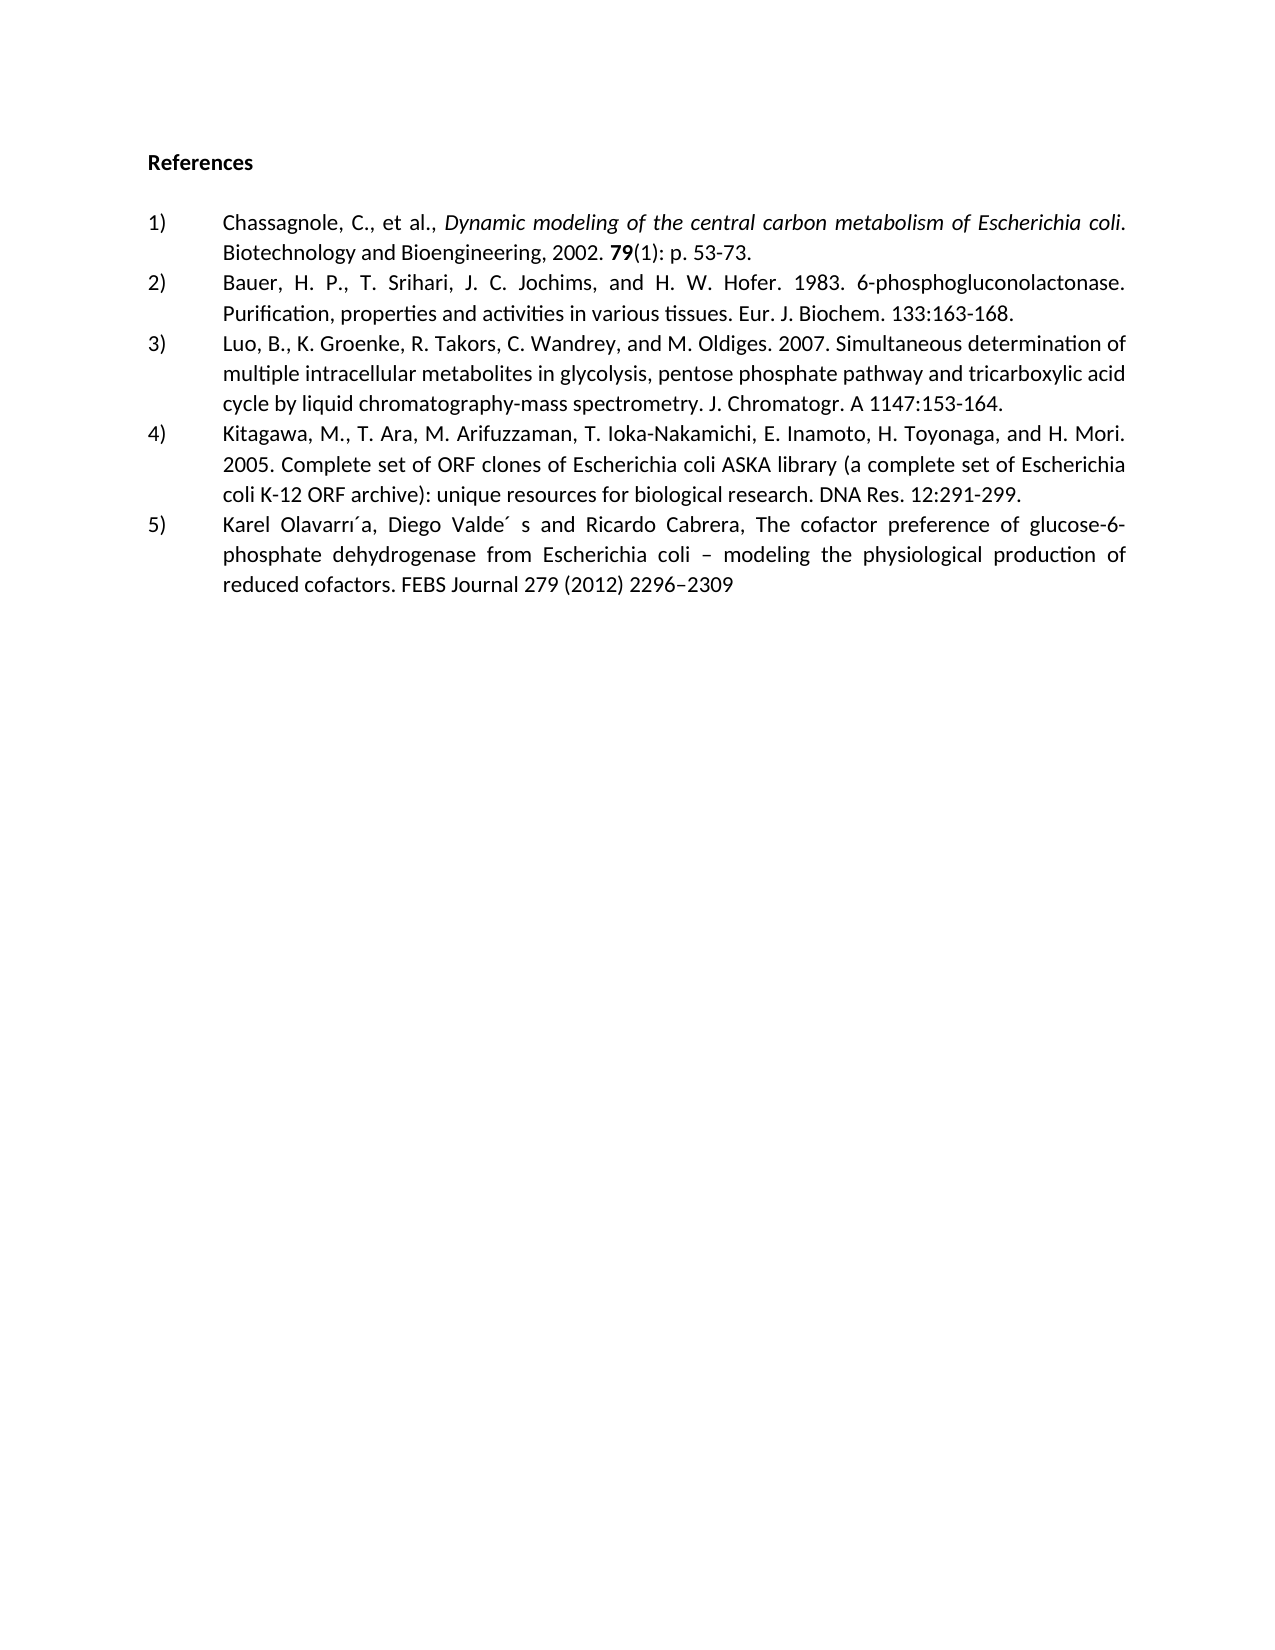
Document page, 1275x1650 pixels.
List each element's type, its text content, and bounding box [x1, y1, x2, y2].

text 3) Luo, B., K. Groenke, R. Takors, C. Wandrey, and M. Oldiges. 2007. Simultaneous determination of multiple intracellular metabolites in glycolysis, pentose phosphate pathway and tricarboxylic acid cycle by liquid chromatography-mass spectrometry. J. Chromatogr. A 1147:153-164. [148, 329, 1127, 417]
text References [148, 148, 1127, 176]
text 4) Kitagawa, M., T. Ara, M. Arifuzzaman, T. Ioka-Nakamichi, E. Inamoto, H. Toyonaga, and H. Mori. 2005. Complete set of ORF clones of Escherichia coli ASKA library (a complete set of Escherichia coli K-12 ORF archive): unique resources for biological research. DNA Res. 12:291-299. [148, 419, 1127, 508]
text 2) Bauer, H. P., T. Srihari, J. C. Jochims, and H. W. Hofer. 1983. 6-phosphogluconolactonase. Purification, properties and activities in various tissues. Eur. J. Biochem. 133:163-168. [148, 268, 1127, 327]
text 1) Chassagnole, C., et al., Dynamic modeling of the central carbon metabolism of Escherichia coli. Biotechnology and Bioengineering, 2002. 79(1): p. 53-73. [148, 208, 1127, 266]
text 5) Karel Olavarrı´a, Diego Valde´ s and Ricardo Cabrera, The cofactor preference of glucose-6-phosphate dehydrogenase from Escherichia coli – modeling the physiological production of reduced cofactors. FEBS Journal 279 (2012) 2296–2309 [148, 510, 1127, 598]
